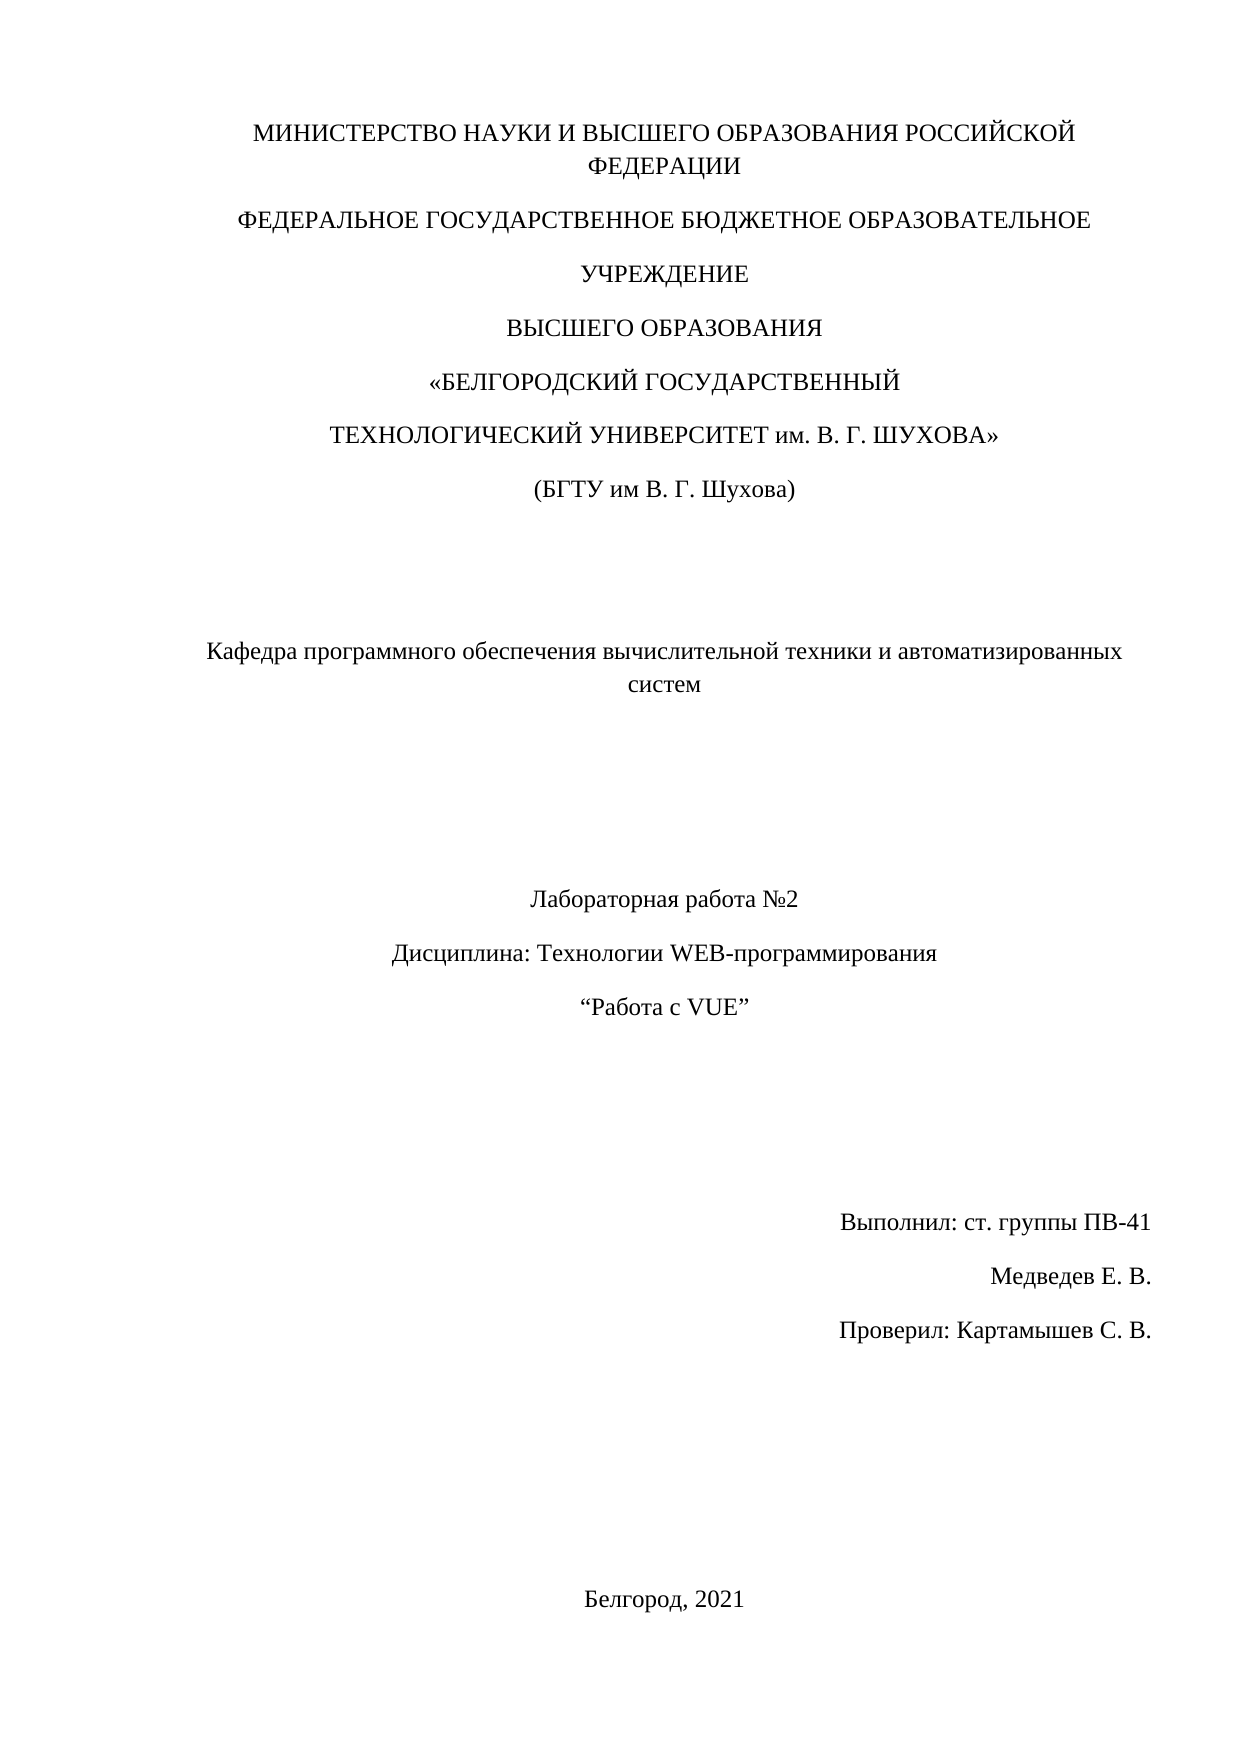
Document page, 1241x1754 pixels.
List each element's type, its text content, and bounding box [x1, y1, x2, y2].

text “Работа с VUE” [177, 992, 1152, 1021]
text Проверил: Картамышев С. В. [620, 1315, 1152, 1344]
text (БГТУ им В. Г. Шухова) [177, 474, 1152, 503]
text Кафедра программного обеспечения вычислительной техники и автоматизированных систем [177, 636, 1152, 698]
text УЧРЕЖДЕНИЕ [177, 259, 1152, 288]
text «БЕЛГОРОДСКИЙ ГОСУДАРСТВЕННЫЙ [177, 367, 1152, 395]
text ВЫСШЕГО ОБРАЗОВАНИЯ [177, 313, 1152, 341]
text ТЕХНОЛОГИЧЕСКИЙ УНИВЕРСИТЕТ им. В. Г. ШУХОВА» [177, 420, 1152, 449]
text ФЕДЕРАЛЬНОЕ ГОСУДАРСТВЕННОЕ БЮДЖЕТНОЕ ОБРАЗОВАТЕЛЬНОЕ [177, 205, 1152, 234]
text Белгород, 2021 [177, 1584, 1152, 1613]
text Выполнил: ст. группы ПВ-41 [177, 1207, 1152, 1236]
text Лабораторная работа №2 [177, 884, 1152, 913]
text Дисциплина: Технологии WEB-программирования [177, 938, 1152, 967]
text Медведев Е. В. [620, 1261, 1152, 1290]
text МИНИСТЕРСТВО НАУКИ И ВЫСШЕГО ОБРАЗОВАНИЯ РОССИЙСКОЙ ФЕДЕРАЦИИ [177, 118, 1152, 180]
